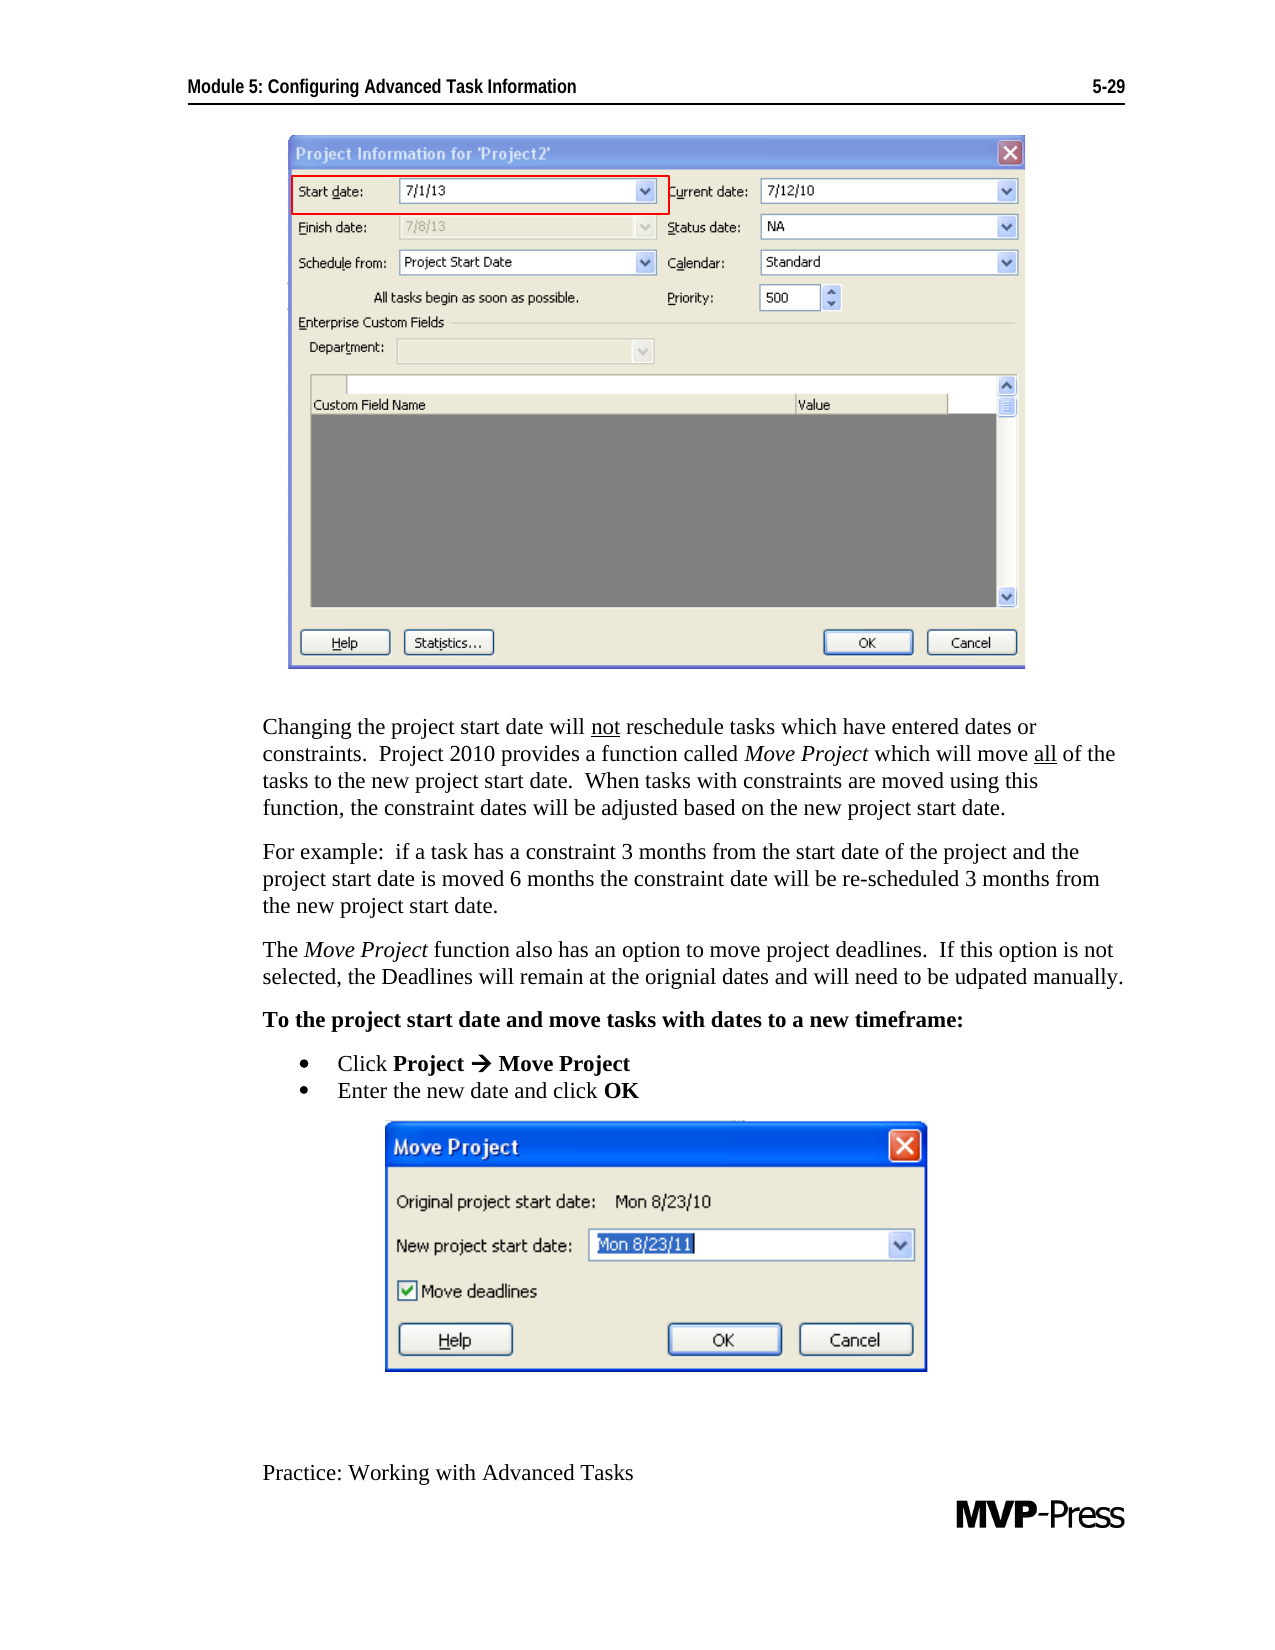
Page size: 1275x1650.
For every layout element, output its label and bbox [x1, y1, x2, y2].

picture [955, 1500, 1125, 1529]
picture [287, 135, 1026, 669]
picture [385, 1120, 928, 1372]
